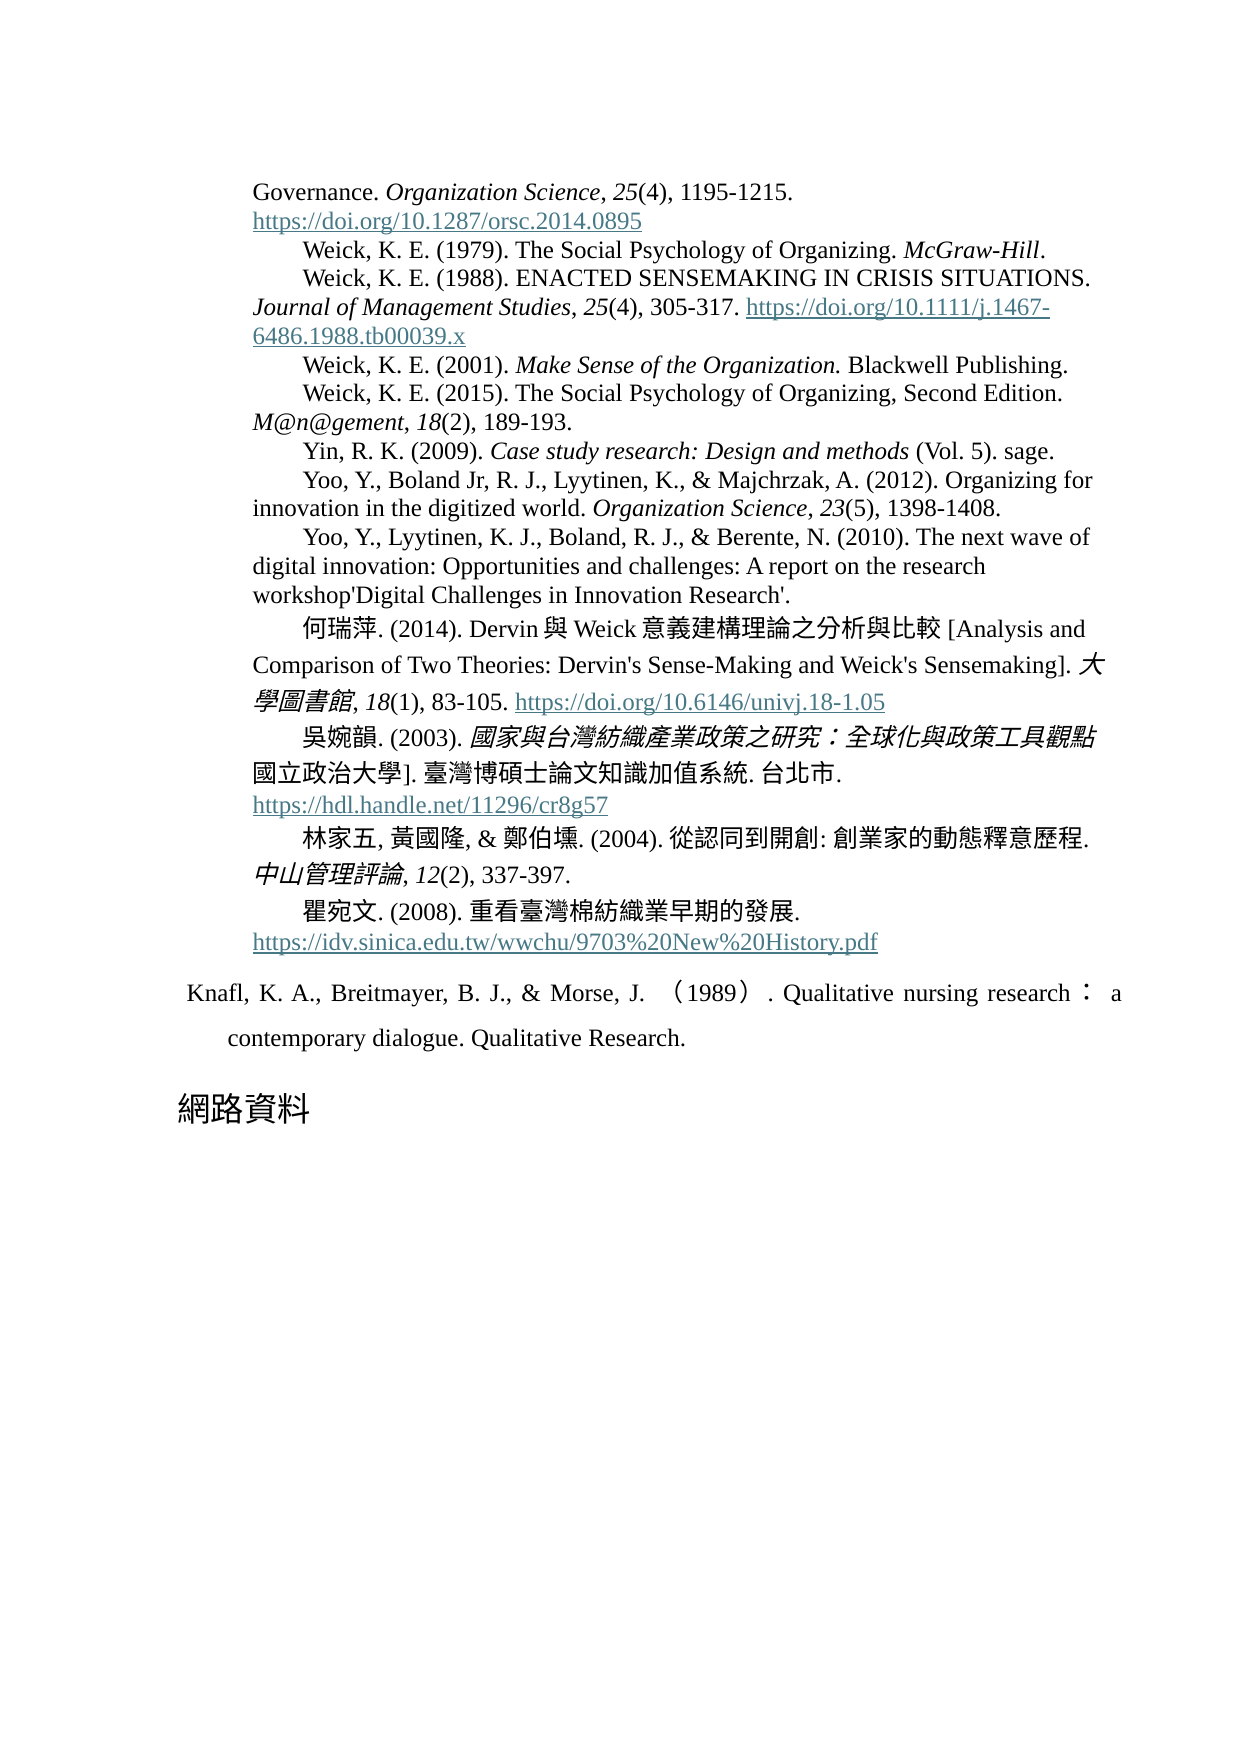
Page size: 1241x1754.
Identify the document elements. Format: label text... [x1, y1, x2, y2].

text 吳婉韻. (2003). 國家與台灣紡織產業政策之研究：全球化與政策工具觀點 國立政治大學]. 臺灣博碩士論文知識加值系統. 台北市. https://hdl.handle.net/11296/cr8g57 [252, 717, 1122, 818]
text 網路資料 [177, 1083, 1122, 1131]
text Yoo, Y., Boland Jr, R. J., Lyytinen, K., & Majchrzak, A. (2012). Organizing for innovation in the digitized world. Organization Science, 23(5), 1398-1408. [252, 465, 1122, 522]
text Weick, K. E. (1979). The Social Psychology of Organizing. McGraw-Hill. [252, 235, 1122, 263]
text Yoo, Y., Lyytinen, K. J., Boland, R. J., & Berente, N. (2010). The next wave of digital innovation: Opportunities and challenges: A report on the research workshop'Digital Challenges in Innovation Research'. [252, 522, 1122, 608]
text 林家五, 黃國隆, & 鄭伯壎. (2004). 從認同到開創: 創業家的動態釋意歷程. 中山管理評論, 12(2), 337-397. [252, 818, 1122, 891]
text 瞿宛文. (2008). 重看臺灣棉紡織業早期的發展. https://idv.sinica.edu.tw/wwchu/9703%20New%20History.pdf [252, 891, 1122, 956]
text Weick, K. E. (1988). ENACTED SENSEMAKING IN CRISIS SITUATIONS. Journal of Management Studies, 25(4), 305-317. https://doi.org/10.1111/j.1467-6486.1988.tb00039.x [252, 263, 1122, 350]
text Weick, K. E. (2015). The Social Psychology of Organizing, Second Edition. M@n@gement, 18(2), 189-193. [252, 378, 1122, 436]
text Yin, R. K. (2009). Case study research: Design and methods (Vol. 5). sage. [252, 436, 1122, 465]
text Knafl, K. A., Breitmayer, B. J., & Morse, J. （1989）. Qualitative nursing research： a contemporary dialogue. Qualitative Research. [177, 973, 1122, 1052]
text 何瑞萍. (2014). Dervin與Weick意義建構理論之分析與比較 [Analysis and Comparison of Two Theories: Dervin's Sense-Making and Weick's Sensemaking]. 大學圖書館, 18(1), 83-105. https://doi.org/10.6146/univj.18-1.05 [252, 608, 1122, 717]
text Weick, K. E. (2001). Make Sense of the Organization. Blackwell Publishing. [252, 350, 1122, 378]
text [252, 177, 1122, 235]
